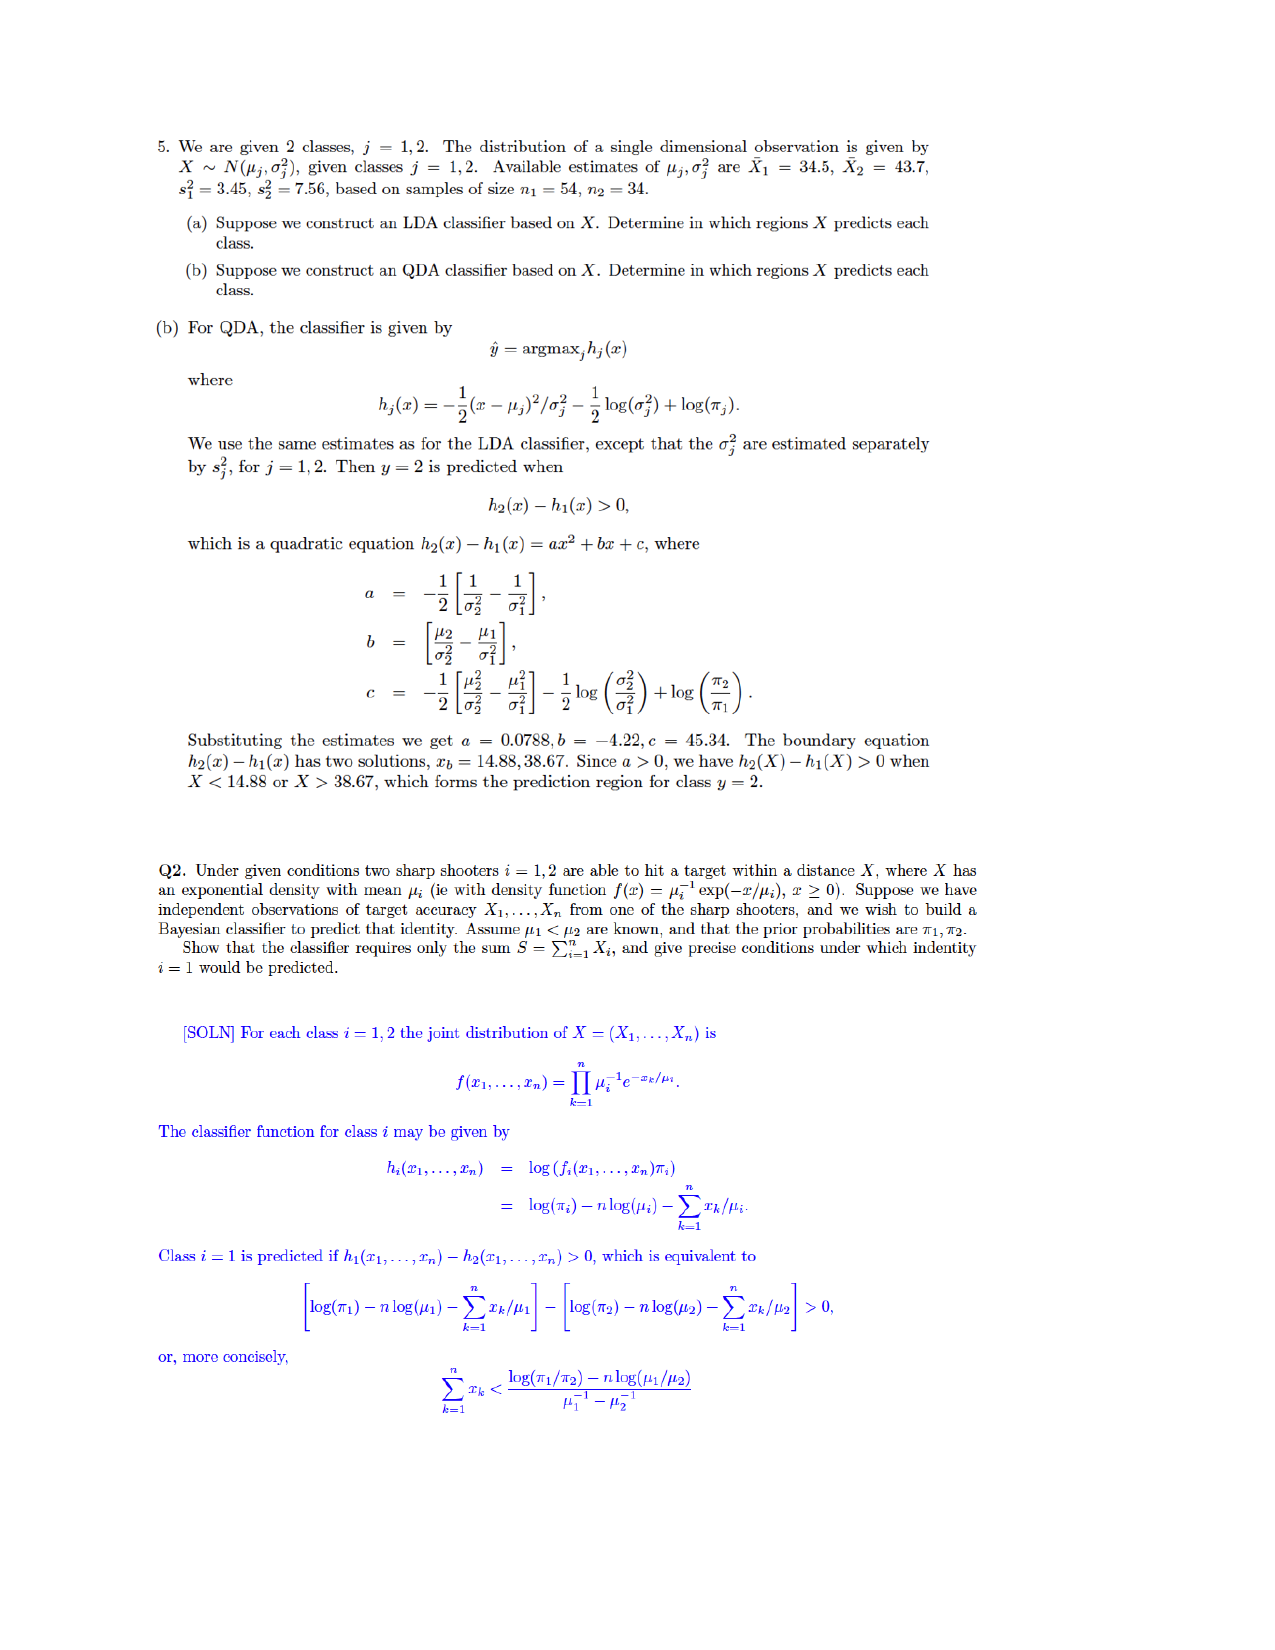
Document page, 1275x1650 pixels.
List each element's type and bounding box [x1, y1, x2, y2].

picture [150, 860, 987, 1431]
picture [150, 135, 941, 799]
